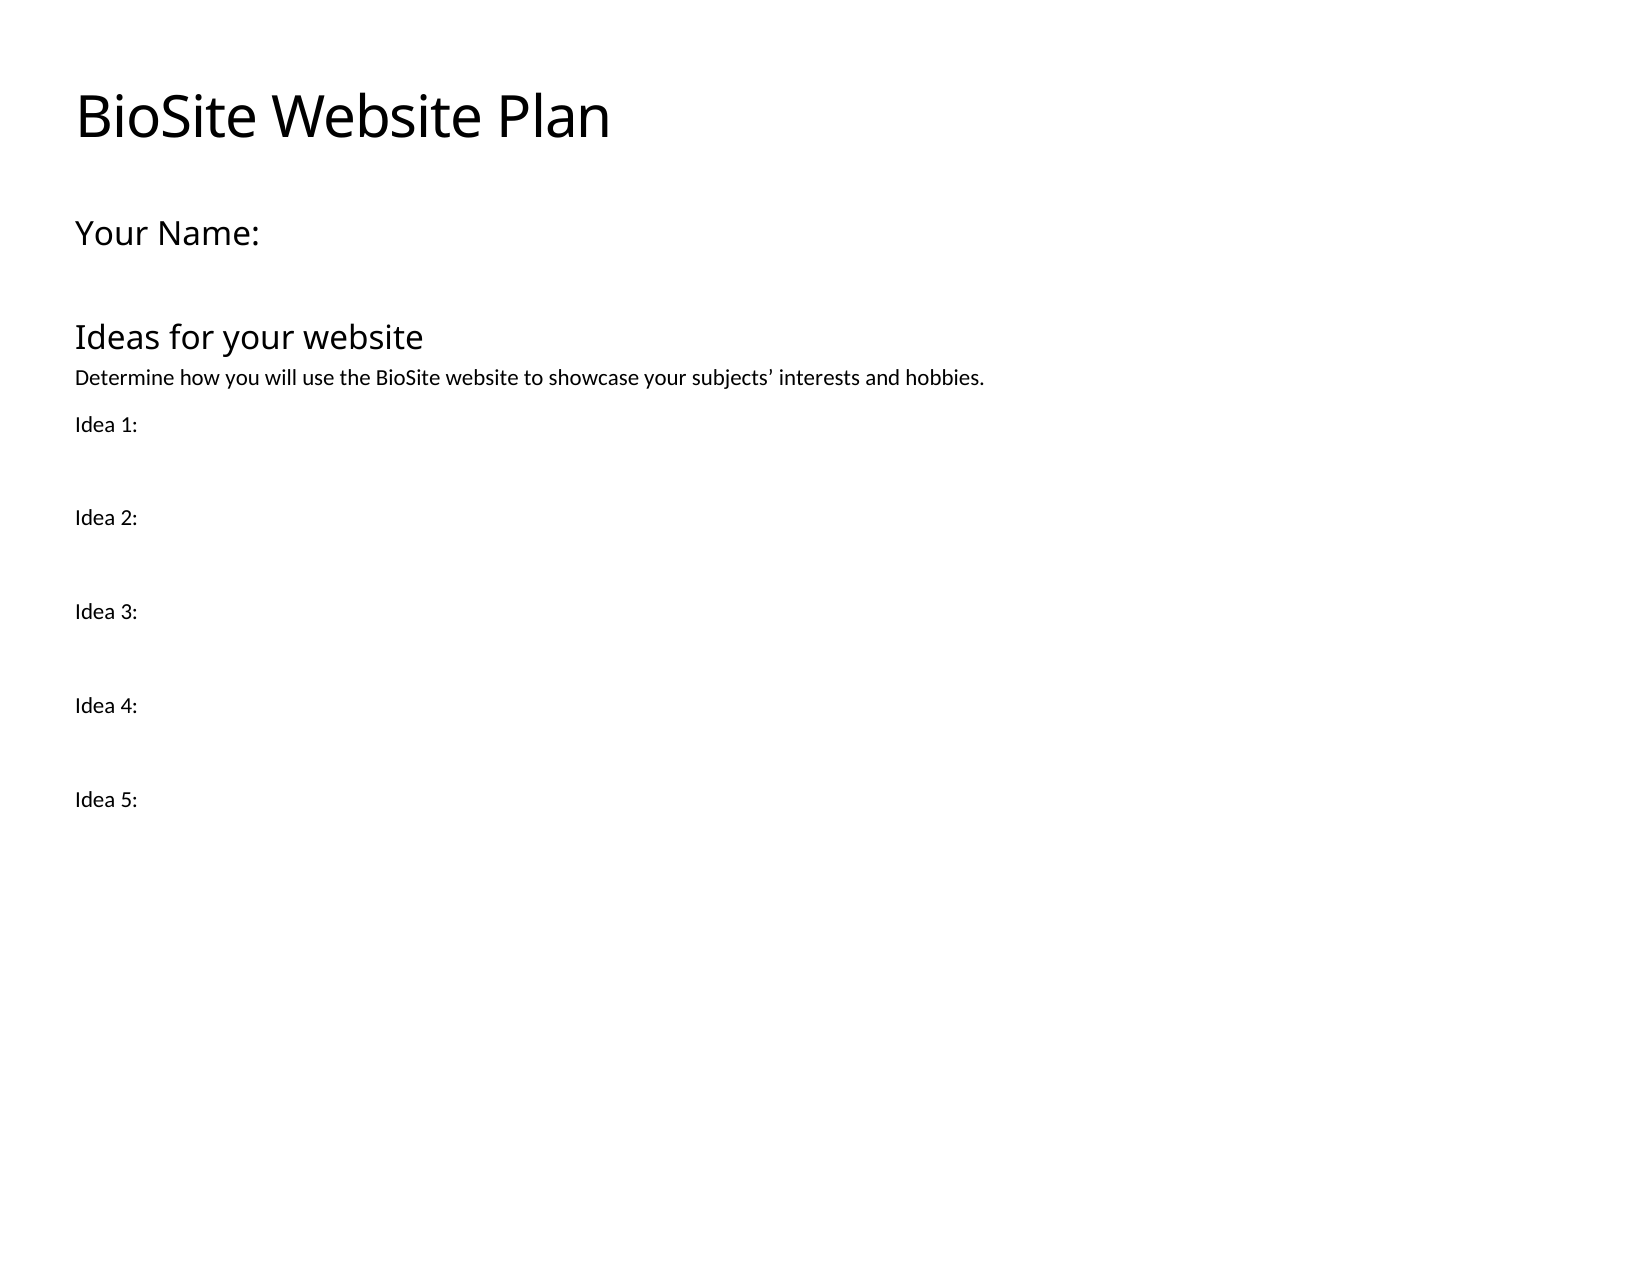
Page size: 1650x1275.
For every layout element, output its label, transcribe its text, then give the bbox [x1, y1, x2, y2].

title BioSite Website Plan [75, 75, 1575, 154]
text Idea 2: [75, 503, 1575, 531]
text Determine how you will use the BioSite website to showcase your subjects’ interests and hobbies. [75, 363, 1575, 391]
subtitle Ideas for your website [75, 314, 1575, 359]
text Idea 3: [75, 597, 1575, 625]
text Idea 5: [75, 785, 1575, 813]
text Idea 4: [75, 691, 1575, 719]
subtitle Your Name: [75, 210, 1575, 255]
text Idea 1: [75, 410, 1575, 438]
